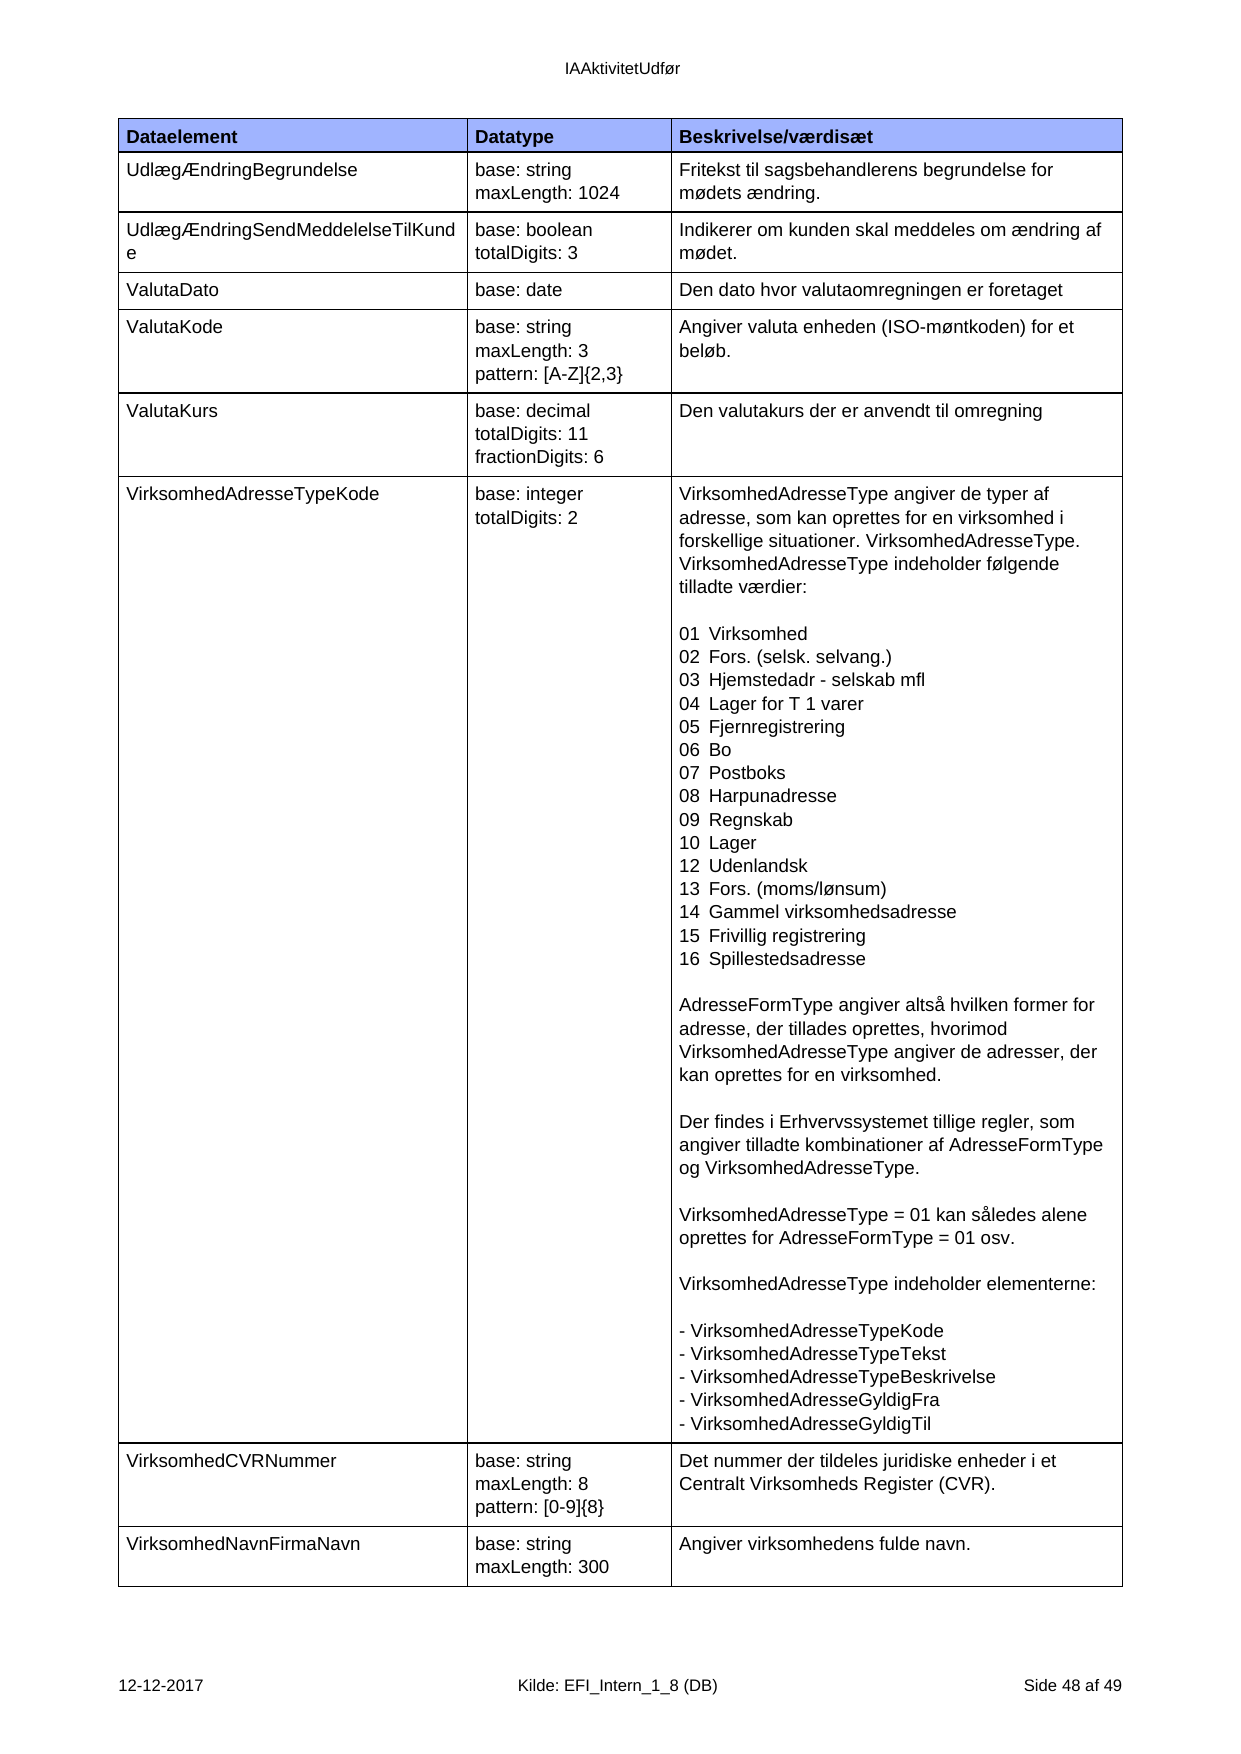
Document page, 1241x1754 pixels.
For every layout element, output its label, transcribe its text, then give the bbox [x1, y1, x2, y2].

table_cell base: integer totalDigits: 2 [468, 477, 671, 1442]
table_cell Angiver virksomhedens fulde navn. [672, 1527, 1122, 1586]
table_cell Fritekst til sagsbehandlerens begrundelse for mødets ændring. [672, 153, 1122, 211]
table_cell Den valutakurs der er anvendt til omregning [672, 394, 1122, 476]
table_cell VirksomhedAdresseTypeKode [119, 477, 467, 1442]
table_cell base: decimal totalDigits: 11 fractionDigits: 6 [468, 394, 671, 476]
table_cell base: string maxLength: 1024 [468, 153, 671, 211]
table_cell UdlægÆndringSendMeddelelseTilKunde [119, 213, 467, 272]
table_cell Angiver valuta enheden (ISO-møntkoden) for et beløb. [672, 310, 1122, 392]
table_cell base: string maxLength: 8 pattern: [0-9]{8} [468, 1444, 671, 1526]
table_cell ValutaKode [119, 310, 467, 392]
table_header Beskrivelse/værdisæt [672, 119, 1122, 151]
table_header Dataelement [119, 119, 467, 151]
table_cell Den dato hvor valutaomregningen er foretaget [672, 273, 1122, 309]
table_cell ValutaKurs [119, 394, 467, 476]
table_cell base: boolean totalDigits: 3 [468, 213, 671, 272]
table_cell VirksomhedAdresseType angiver de typer af adresse, som kan oprettes for en virksomhed i forskellige situationer. VirksomhedAdresseType. VirksomhedAdresseType indeholder følgende tilladte værdier: 01 Virksomhed 02 Fors. (selsk. selvang.) 03 Hjemstedadr - selskab mfl 04 Lager for T 1 varer 05 Fjernregistrering 06 Bo 07 Postboks 08 Harpunadresse 09 Regnskab 10 Lager 12 Udenlandsk 13 Fors. (moms/lønsum) 14 Gammel virksomhedsadresse 15 Frivillig registrering 16 Spillestedsadresse AdresseFormType angiver altså hvilken former for adresse, der tillades oprettes, hvorimod VirksomhedAdresseType angiver de adresser, der kan oprettes for en virksomhed. Der findes i Erhvervssystemet tillige regler, som angiver tilladte kombinationer af AdresseFormType og VirksomhedAdresseType. VirksomhedAdresseType = 01 kan således alene oprettes for AdresseFormType = 01 osv. VirksomhedAdresseType indeholder elementerne: - VirksomhedAdresseTypeKode - VirksomhedAdresseTypeTekst - VirksomhedAdresseTypeBeskrivelse - VirksomhedAdresseGyldigFra - VirksomhedAdresseGyldigTil [672, 477, 1122, 1442]
table_cell Indikerer om kunden skal meddeles om ændring af mødet. [672, 213, 1122, 272]
table_cell Det nummer der tildeles juridiske enheder i et Centralt Virksomheds Register (CVR). [672, 1444, 1122, 1526]
table_cell VirksomhedCVRNummer [119, 1444, 467, 1526]
table_cell base: date [468, 273, 671, 309]
table_cell base: string maxLength: 3 pattern: [A-Z]{2,3} [468, 310, 671, 392]
table_cell ValutaDato [119, 273, 467, 309]
table_header Datatype [468, 119, 671, 151]
table_cell UdlægÆndringBegrundelse [119, 153, 467, 211]
table_cell VirksomhedNavnFirmaNavn [119, 1527, 467, 1586]
table_cell base: string maxLength: 300 [468, 1527, 671, 1586]
